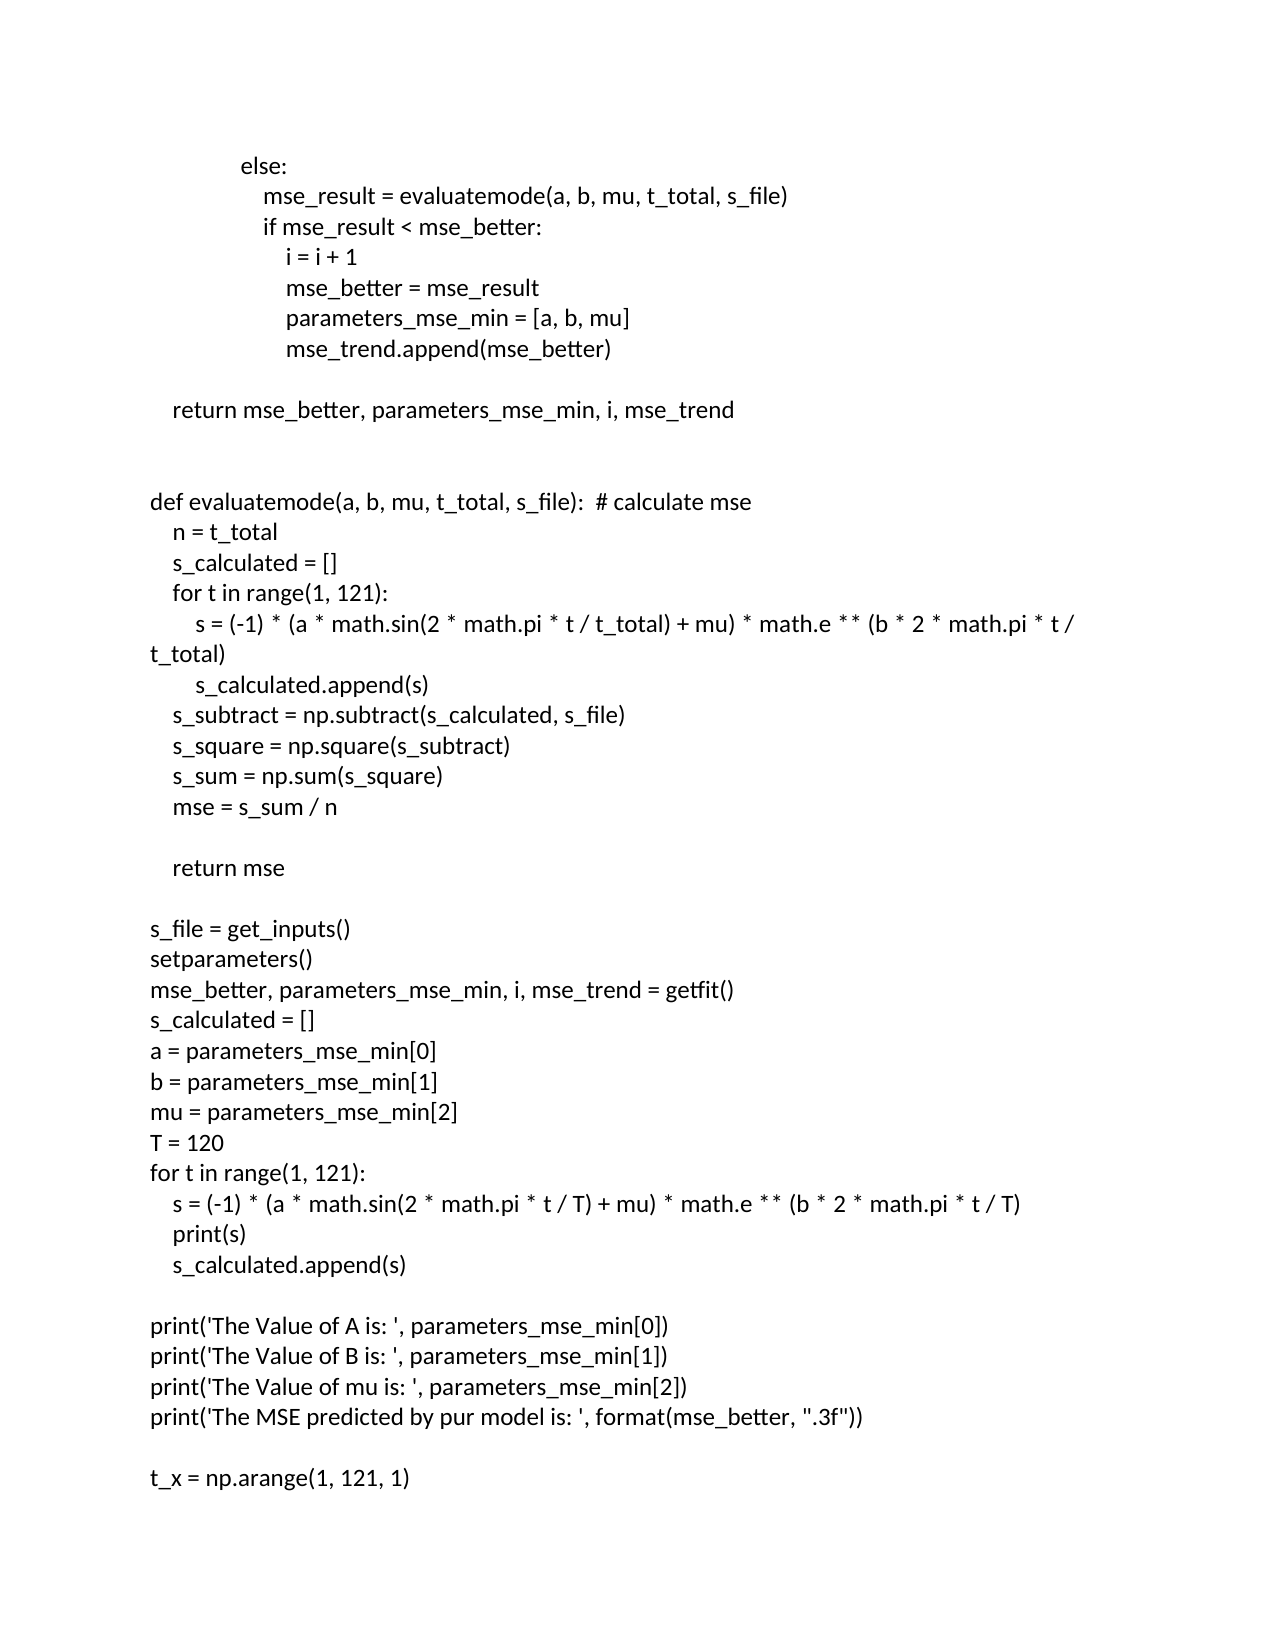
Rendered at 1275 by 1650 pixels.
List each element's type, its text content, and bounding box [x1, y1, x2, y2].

text def evaluatemode(a, b, mu, t_total, s_file): # calculate mse [150, 486, 1125, 516]
text mse = s_sum / n [150, 791, 1125, 821]
text s_sum = np.sum(s_square) [150, 760, 1125, 791]
text for t in range(1, 121): [150, 577, 1125, 608]
text else: [150, 150, 1125, 181]
text s_calculated.append(s) [150, 669, 1125, 699]
text for t in range(1, 121): [150, 1157, 1125, 1188]
text t_x = np.arange(1, 121, 1) [150, 1462, 1125, 1493]
text s_file = get_inputs() [150, 913, 1125, 943]
text s = (-1) * (a * math.sin(2 * math.pi * t / t_total) + mu) * math.e ** (b * 2 * math.pi * t / t_total) [150, 608, 1125, 669]
text print('The Value of A is: ', parameters_mse_min[0]) [150, 1310, 1125, 1340]
text mse_better = mse_result [150, 272, 1125, 303]
text b = parameters_mse_min[1] [150, 1066, 1125, 1096]
text mu = parameters_mse_min[2] [150, 1096, 1125, 1127]
text a = parameters_mse_min[0] [150, 1035, 1125, 1066]
text print('The MSE predicted by pur model is: ', format(mse_better, ".3f")) [150, 1401, 1125, 1432]
text mse_trend.append(mse_better) [150, 333, 1125, 364]
text return mse_better, parameters_mse_min, i, mse_trend [150, 394, 1125, 425]
text n = t_total [150, 516, 1125, 547]
text return mse [150, 852, 1125, 882]
text s = (-1) * (a * math.sin(2 * math.pi * t / T) + mu) * math.e ** (b * 2 * math.pi * t / T) [150, 1188, 1125, 1218]
text i = i + 1 [150, 242, 1125, 272]
text s_square = np.square(s_subtract) [150, 730, 1125, 760]
text s_subtract = np.subtract(s_calculated, s_file) [150, 699, 1125, 730]
text if mse_result < mse_better: [150, 211, 1125, 242]
text setparameters() [150, 943, 1125, 974]
text print('The Value of B is: ', parameters_mse_min[1]) [150, 1340, 1125, 1371]
text T = 120 [150, 1127, 1125, 1157]
text s_calculated = [] [150, 547, 1125, 577]
text s_calculated = [] [150, 1004, 1125, 1035]
text print(s) [150, 1218, 1125, 1249]
text mse_result = evaluatemode(a, b, mu, t_total, s_file) [150, 181, 1125, 211]
text mse_better, parameters_mse_min, i, mse_trend = getfit() [150, 974, 1125, 1004]
text parameters_mse_min = [a, b, mu] [150, 303, 1125, 333]
text s_calculated.append(s) [150, 1249, 1125, 1279]
text print('The Value of mu is: ', parameters_mse_min[2]) [150, 1371, 1125, 1401]
